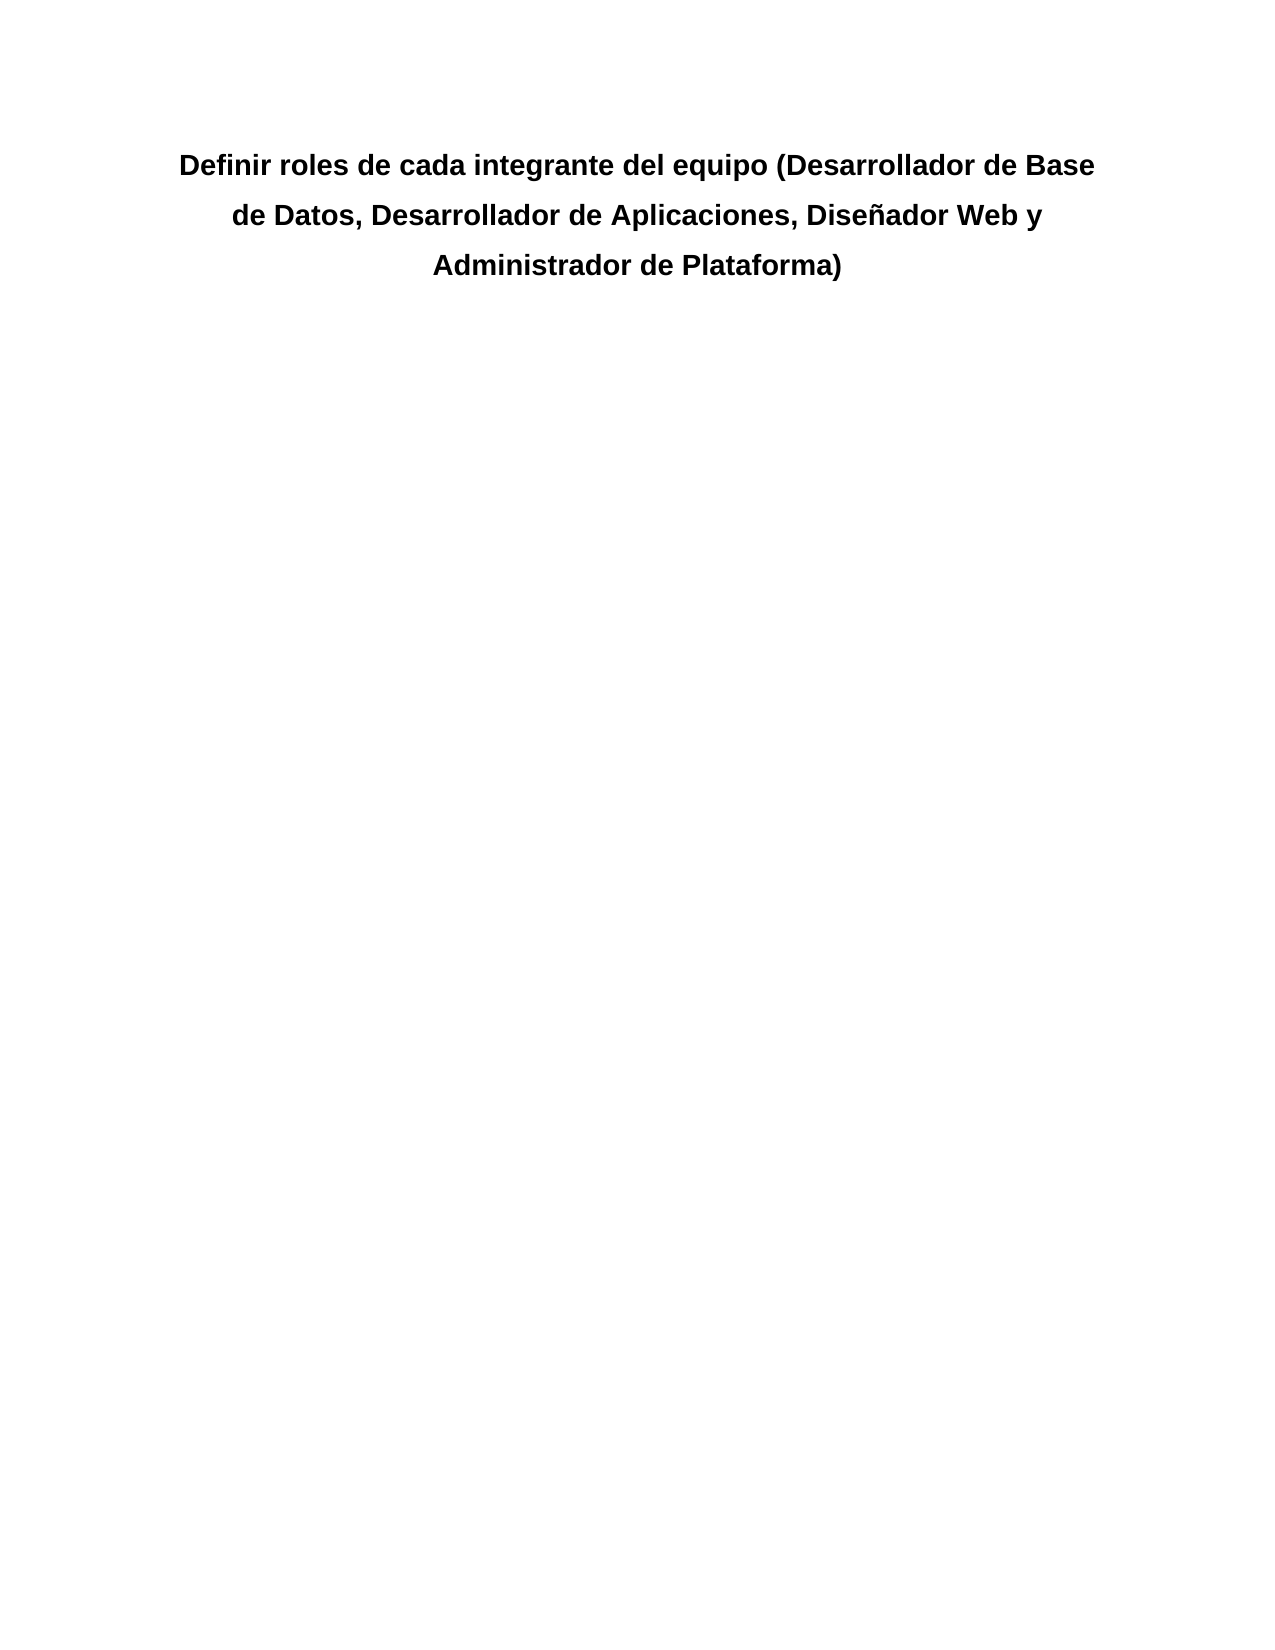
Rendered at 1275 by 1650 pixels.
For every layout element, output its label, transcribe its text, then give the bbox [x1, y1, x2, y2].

text Definir roles de cada integrante del equipo (Desarrollador de Base de Datos, Desarrollador de Aplicaciones, Diseñador Web y Administrador de Plataforma) [177, 148, 1098, 282]
